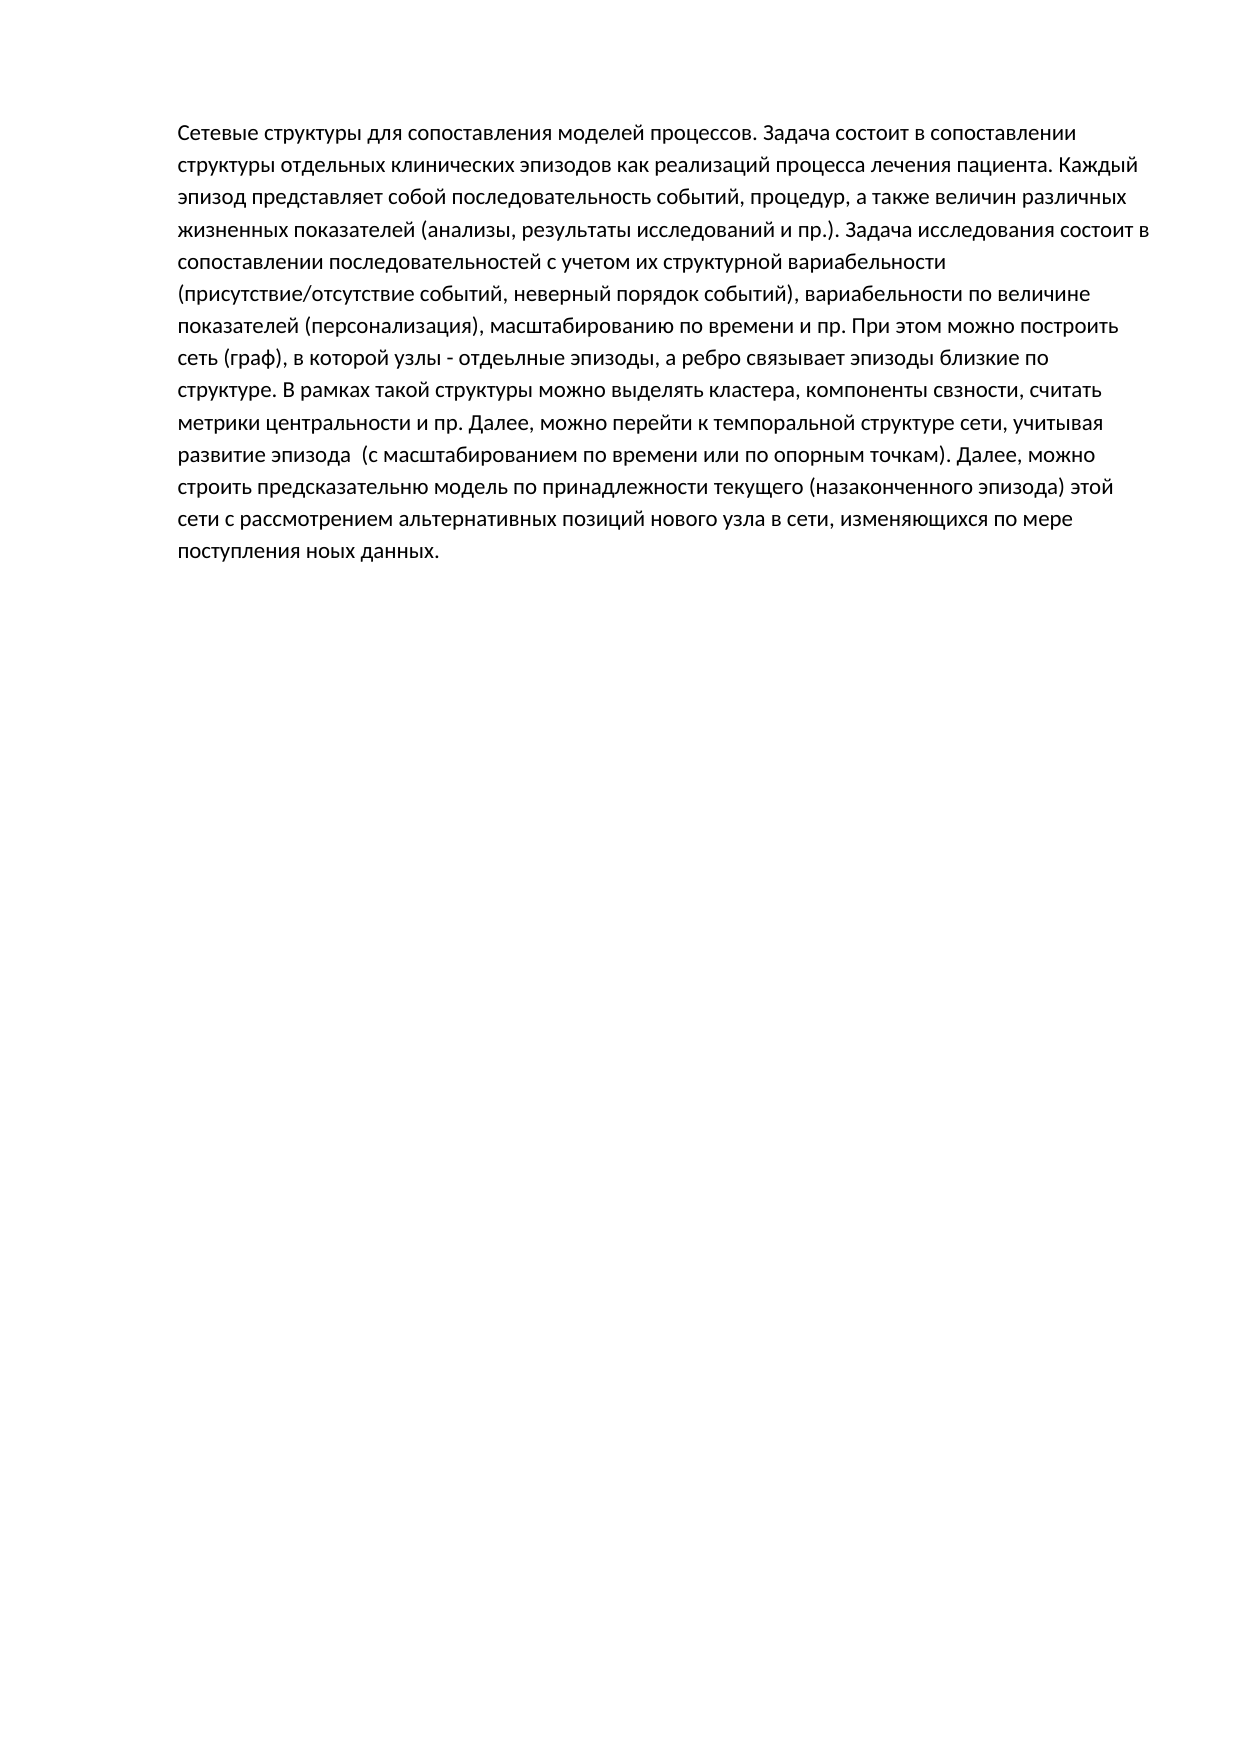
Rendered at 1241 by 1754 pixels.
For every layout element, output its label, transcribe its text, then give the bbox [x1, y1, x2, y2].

text Сетевые структуры для сопоставления моделей процессов. Задача состоит в сопоставлении структуры отдельных клинических эпизодов как реализаций процесса лечения пациента. Каждый эпизод представляет собой последовательность событий, процедур, а также величин различных жизненных показателей (анализы, результаты исследований и пр.). Задача исследования состоит в сопоставлении последовательностей с учетом их структурной вариабельности (присутствие/отсутствие событий, неверный порядок событий), вариабельности по величине показателей (персонализация), масштабированию по времени и пр. При этом можно построить сеть (граф), в которой узлы - отдеьлные эпизоды, а ребро связывает эпизоды близкие по структуре. В рамках такой структуры можно выделять кластера, компоненты свзности, считать метрики центральности и пр. Далее, можно перейти к темпоральной структуре сети, учитывая развитие эпизода (с масштабированием по времени или по опорным точкам). Далее, можно строить предсказательню модель по принадлежности текущего (назаконченного эпизода) этой сети с рассмотрением альтернативных позиций нового узла в сети, изменяющихся по мере поступления ноых данных. [177, 118, 1152, 564]
